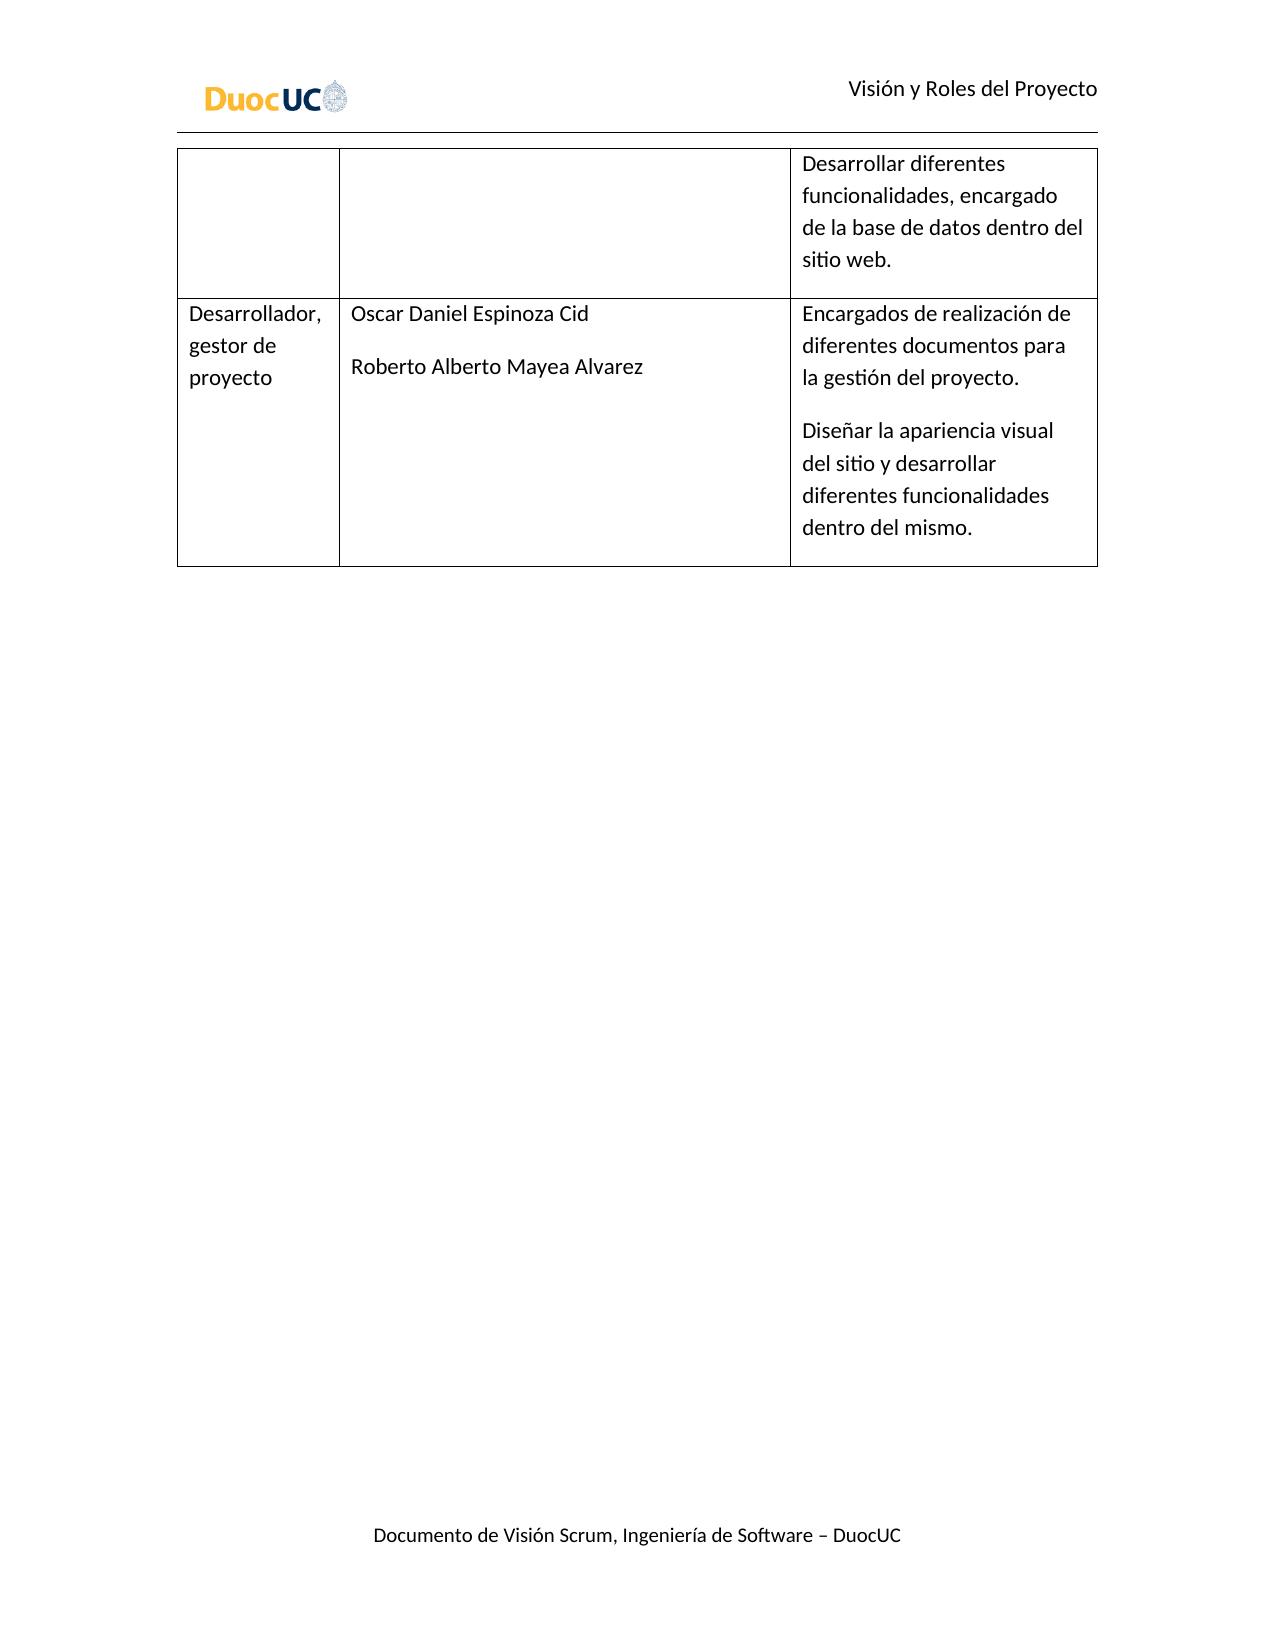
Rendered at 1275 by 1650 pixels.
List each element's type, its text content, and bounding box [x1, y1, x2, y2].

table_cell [791, 149, 1097, 298]
picture [198, 76, 352, 115]
table_cell Encargados de realización de diferentes documentos para la gestión del proyecto. Diseñar la apariencia visual del sitio y desarrollar diferentes funcionalidades dentro del mismo. [791, 299, 1097, 566]
table_cell Desarrollador, gestor de proyecto [178, 299, 339, 566]
table_cell Oscar Daniel Espinoza Cid Roberto Alberto Mayea Alvarez [340, 299, 790, 566]
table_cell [340, 149, 790, 298]
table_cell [178, 149, 339, 298]
